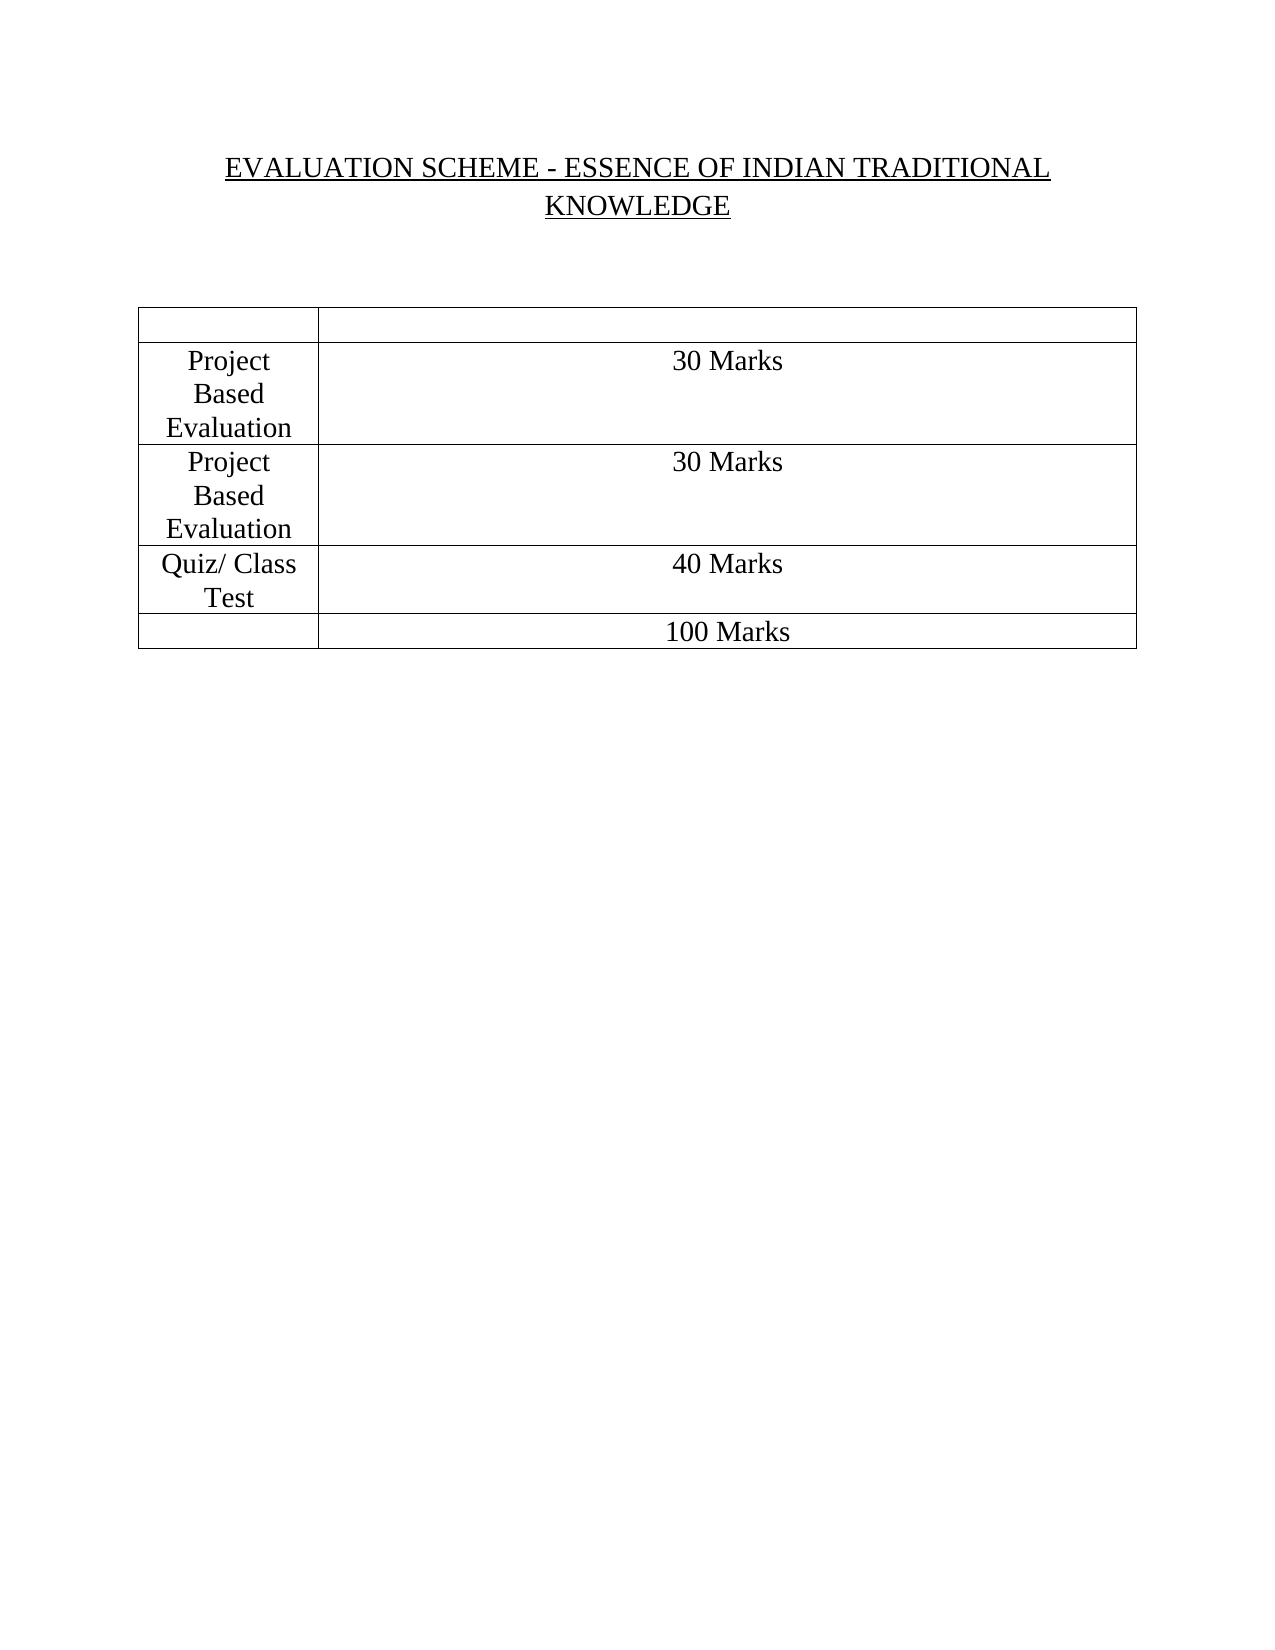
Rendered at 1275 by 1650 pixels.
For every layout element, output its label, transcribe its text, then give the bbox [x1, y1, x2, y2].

table_cell 30 Marks [319, 445, 1136, 545]
table_header [139, 308, 318, 342]
table_cell Project Based Evaluation [139, 343, 318, 443]
text EVALUATION SCHEME - ESSENCE OF INDIAN TRADITIONAL KNOWLEDGE [150, 150, 1125, 222]
table_cell [139, 614, 318, 648]
table_cell Project Based Evaluation [139, 445, 318, 545]
table_cell 30 Marks [319, 343, 1136, 443]
table_cell 100 Marks [319, 614, 1136, 648]
table_cell 40 Marks [319, 546, 1136, 613]
table_cell Quiz/ Class Test [139, 546, 318, 613]
table_header [319, 308, 1136, 342]
